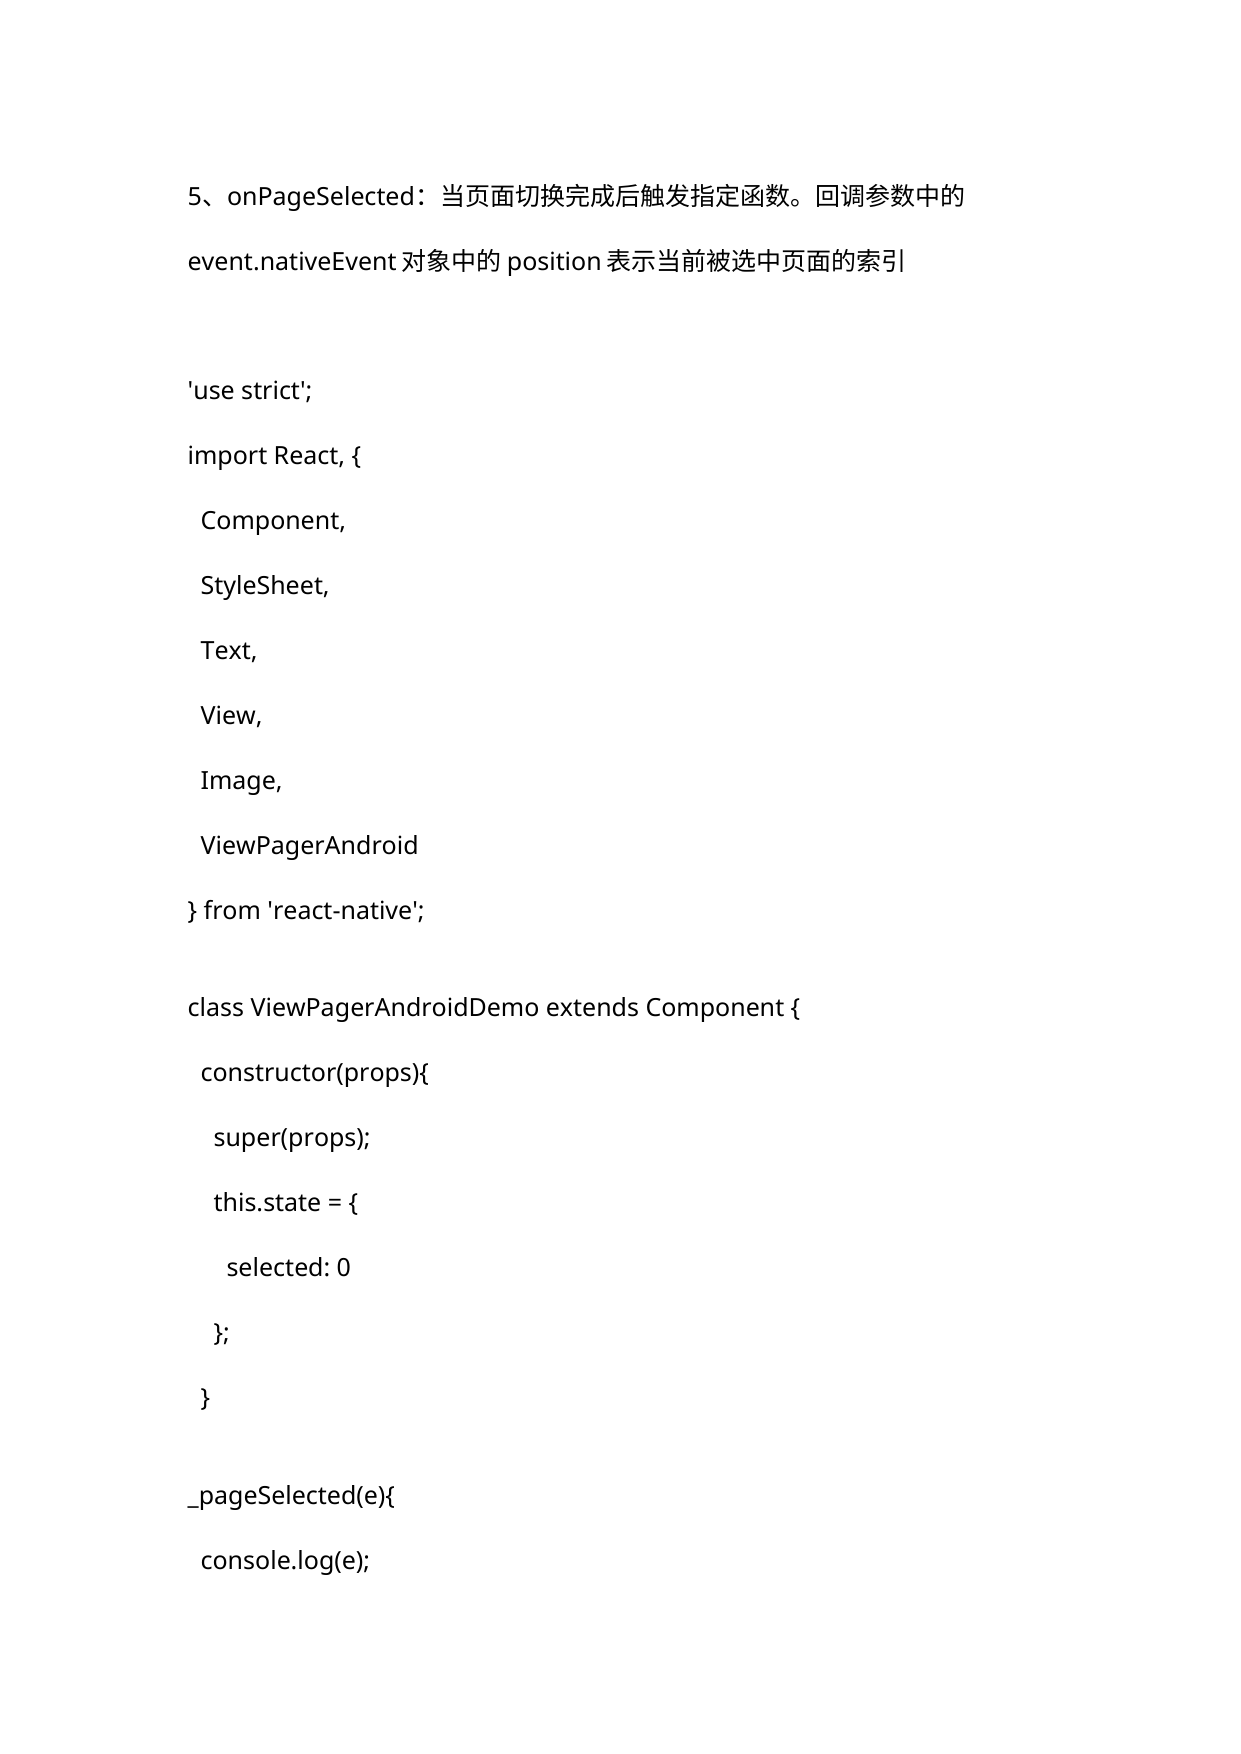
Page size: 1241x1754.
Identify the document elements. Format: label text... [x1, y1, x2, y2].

text Text, [187, 617, 1053, 682]
text Component, [187, 487, 1053, 552]
text constructor(props){ [187, 1039, 1053, 1104]
text } from 'react-native'; [187, 877, 1053, 942]
text 'use strict'; [187, 357, 1053, 422]
text ViewPagerAndroid [187, 812, 1053, 877]
text 5、onPageSelected：当页面切换完成后触发指定函数。回调参数中的event.nativeEvent对象中的position表示当前被选中页面的索引 [187, 162, 1053, 292]
text _pageSelected(e){ [187, 1462, 1053, 1527]
text selected: 0 [187, 1234, 1053, 1299]
text console.log(e); [187, 1527, 1053, 1592]
text StyleSheet, [187, 552, 1053, 617]
text Image, [187, 747, 1053, 812]
text import React, { [187, 422, 1053, 487]
text View, [187, 682, 1053, 747]
text super(props); [187, 1104, 1053, 1169]
text } [187, 1364, 1053, 1429]
text }; [187, 1299, 1053, 1364]
text class ViewPagerAndroidDemo extends Component { [187, 974, 1053, 1039]
text this.state = { [187, 1169, 1053, 1234]
